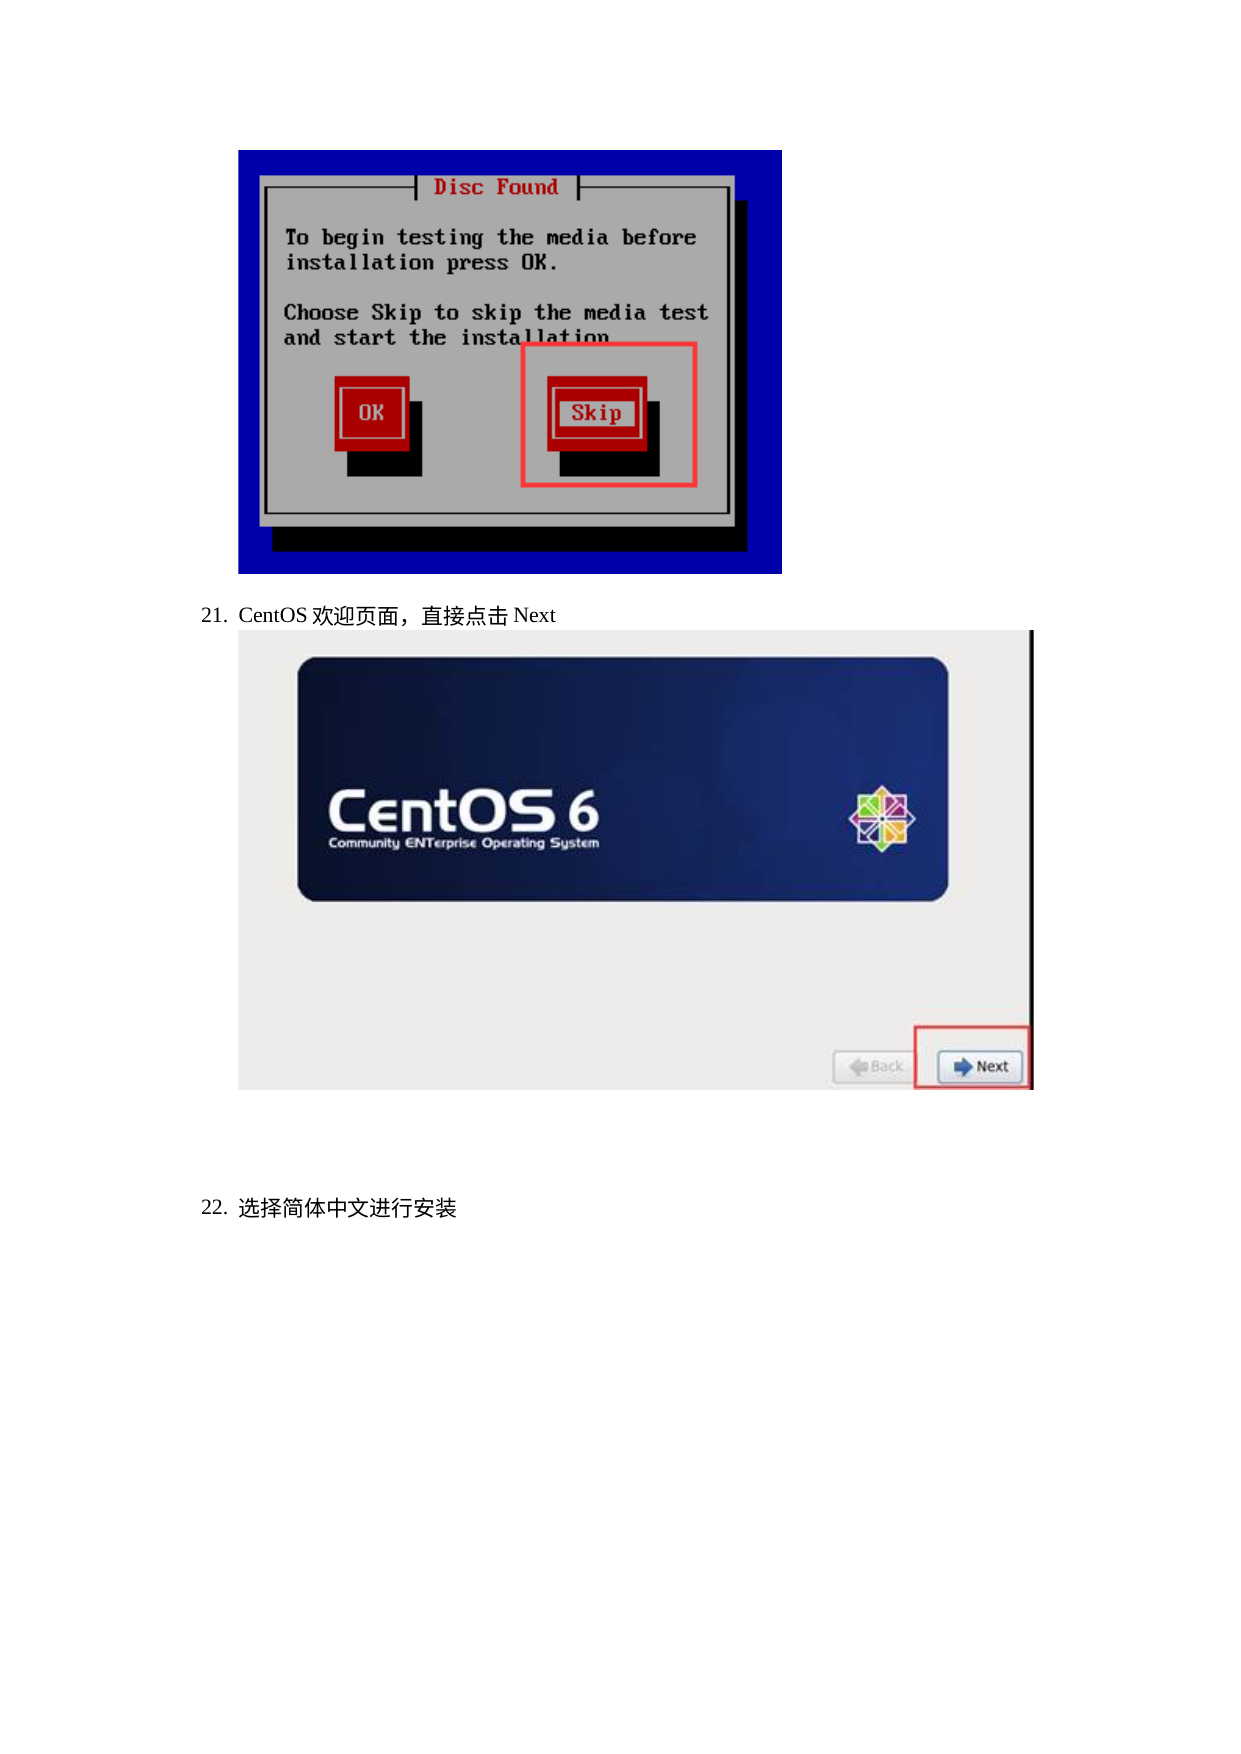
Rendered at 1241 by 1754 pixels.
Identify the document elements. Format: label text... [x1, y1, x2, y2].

picture [238, 150, 782, 574]
picture [238, 630, 1034, 1090]
list 选择简体中文进行安装 [201, 1191, 1053, 1222]
list CentOS欢迎页面，直接点击Next [201, 599, 1053, 630]
